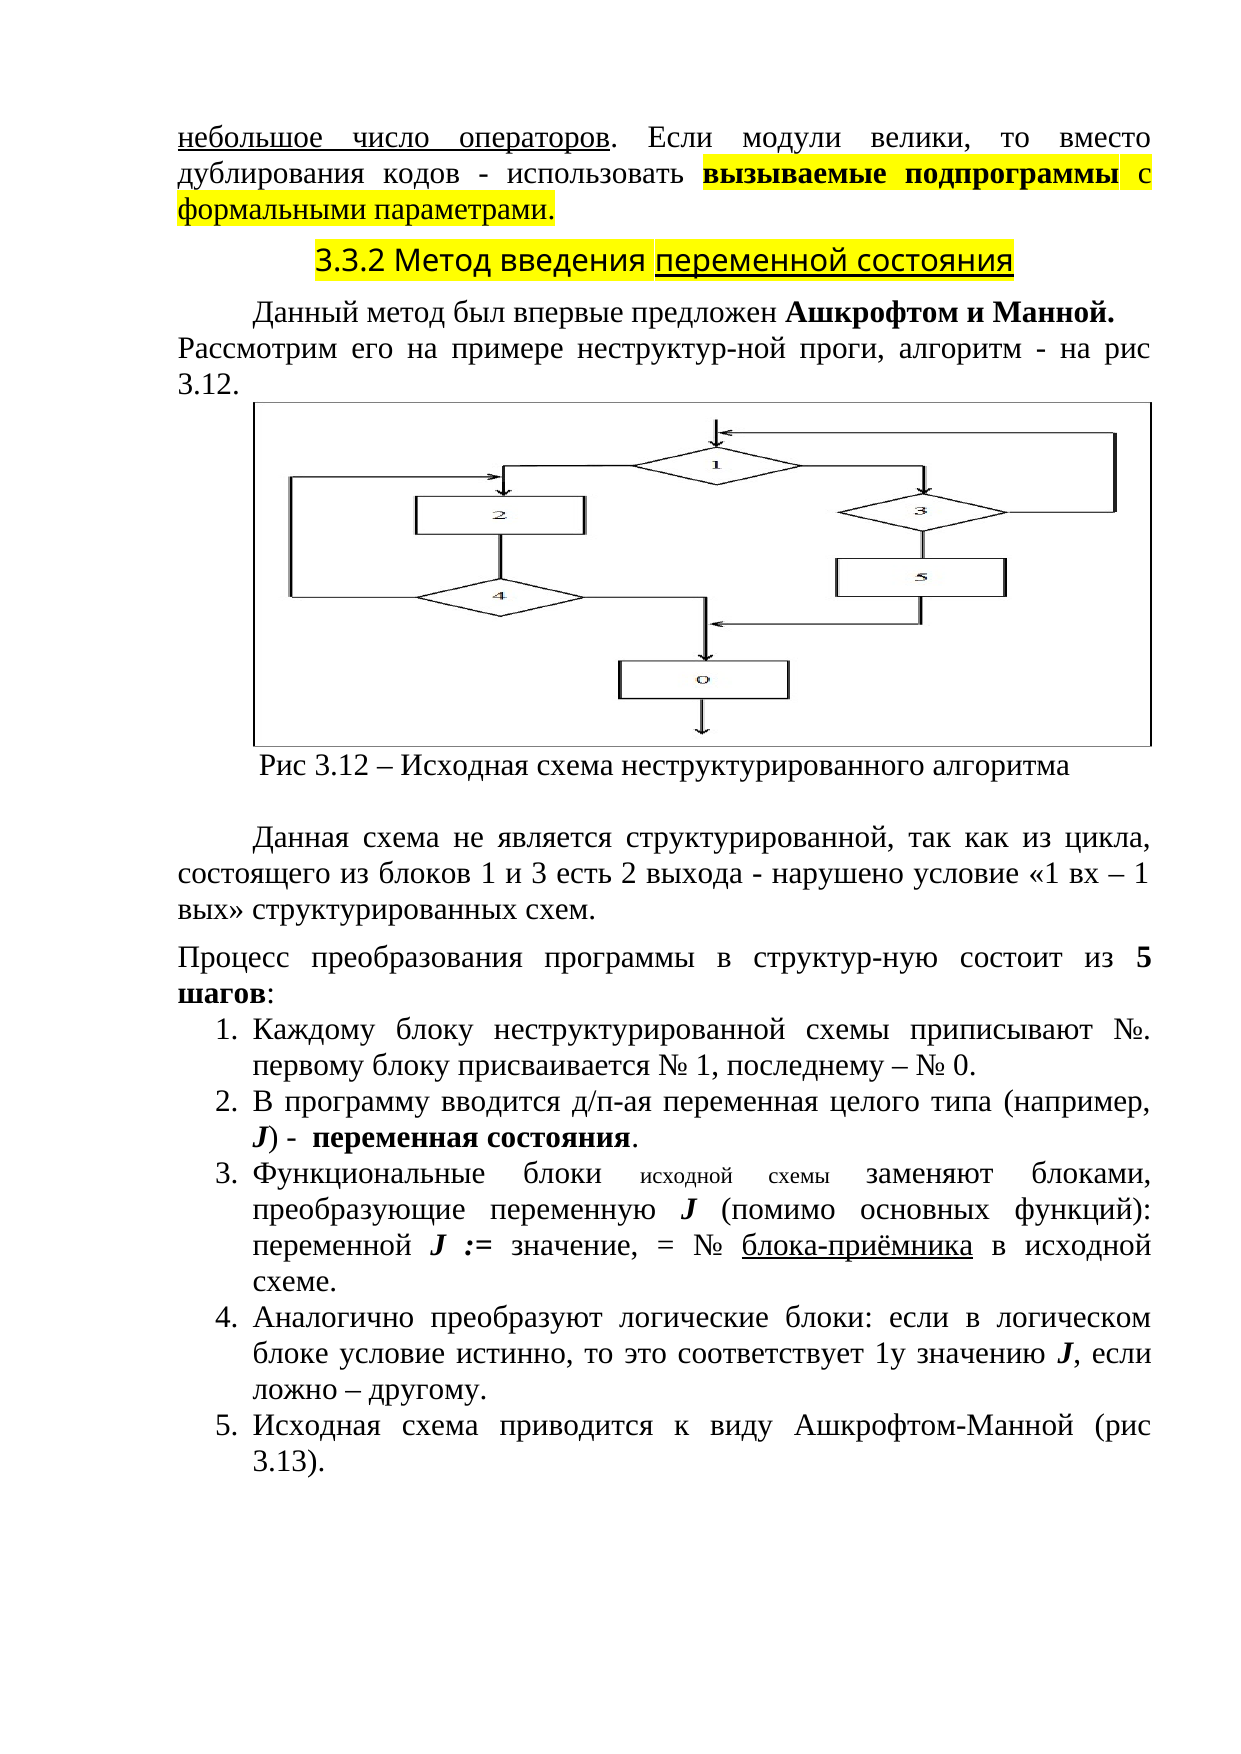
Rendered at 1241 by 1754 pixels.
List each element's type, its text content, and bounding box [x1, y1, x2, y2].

text Процесс преобразования программы в структур-ную состоит из 5 шагов: [177, 939, 1152, 1011]
list В программу вводится д/п-ая переменная целого типа (например, J) - переменная состояния. [215, 1082, 1152, 1154]
text Рассмотрим его на примере неструктур-ной проги, алгоритм - на рис 3.12. [177, 329, 1152, 401]
list Исходная схема приводится к виду Ашкрофтом-Манной (рис 3.13). [215, 1406, 1152, 1478]
text Рис 3.12 – Исходная схема неструктурированного алгоритма [177, 747, 1152, 782]
text 3.3.2 Метод введения переменной состояния [177, 238, 1152, 281]
list Аналогично преобразуют логические блоки: если в логическом блоке условие истинно, то это соответствует 1у значению J, если ложно – другому. [215, 1298, 1152, 1406]
text Данная схема не является структурированной, так как из цикла, состоящего из блоков 1 и 3 есть 2 выхода - нарушено условие «1 вх – 1 вых» структурированных схем. [177, 818, 1152, 926]
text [177, 118, 1152, 226]
text Данный метод был впервые предложен Ашкрофтом и Манной. [177, 293, 1152, 329]
list Функциональные блоки исходной схемы заменяют блоками, преобразующие переменную J (помимо основных функций): переменной J := значение, = № блока-приёмника в исходной схеме. [215, 1154, 1152, 1298]
list Каждому блоку неструктурированной схемы приписывают №. первому блоку присваивается № 1, последнему – № 0. [215, 1011, 1152, 1082]
picture [252, 401, 1154, 747]
